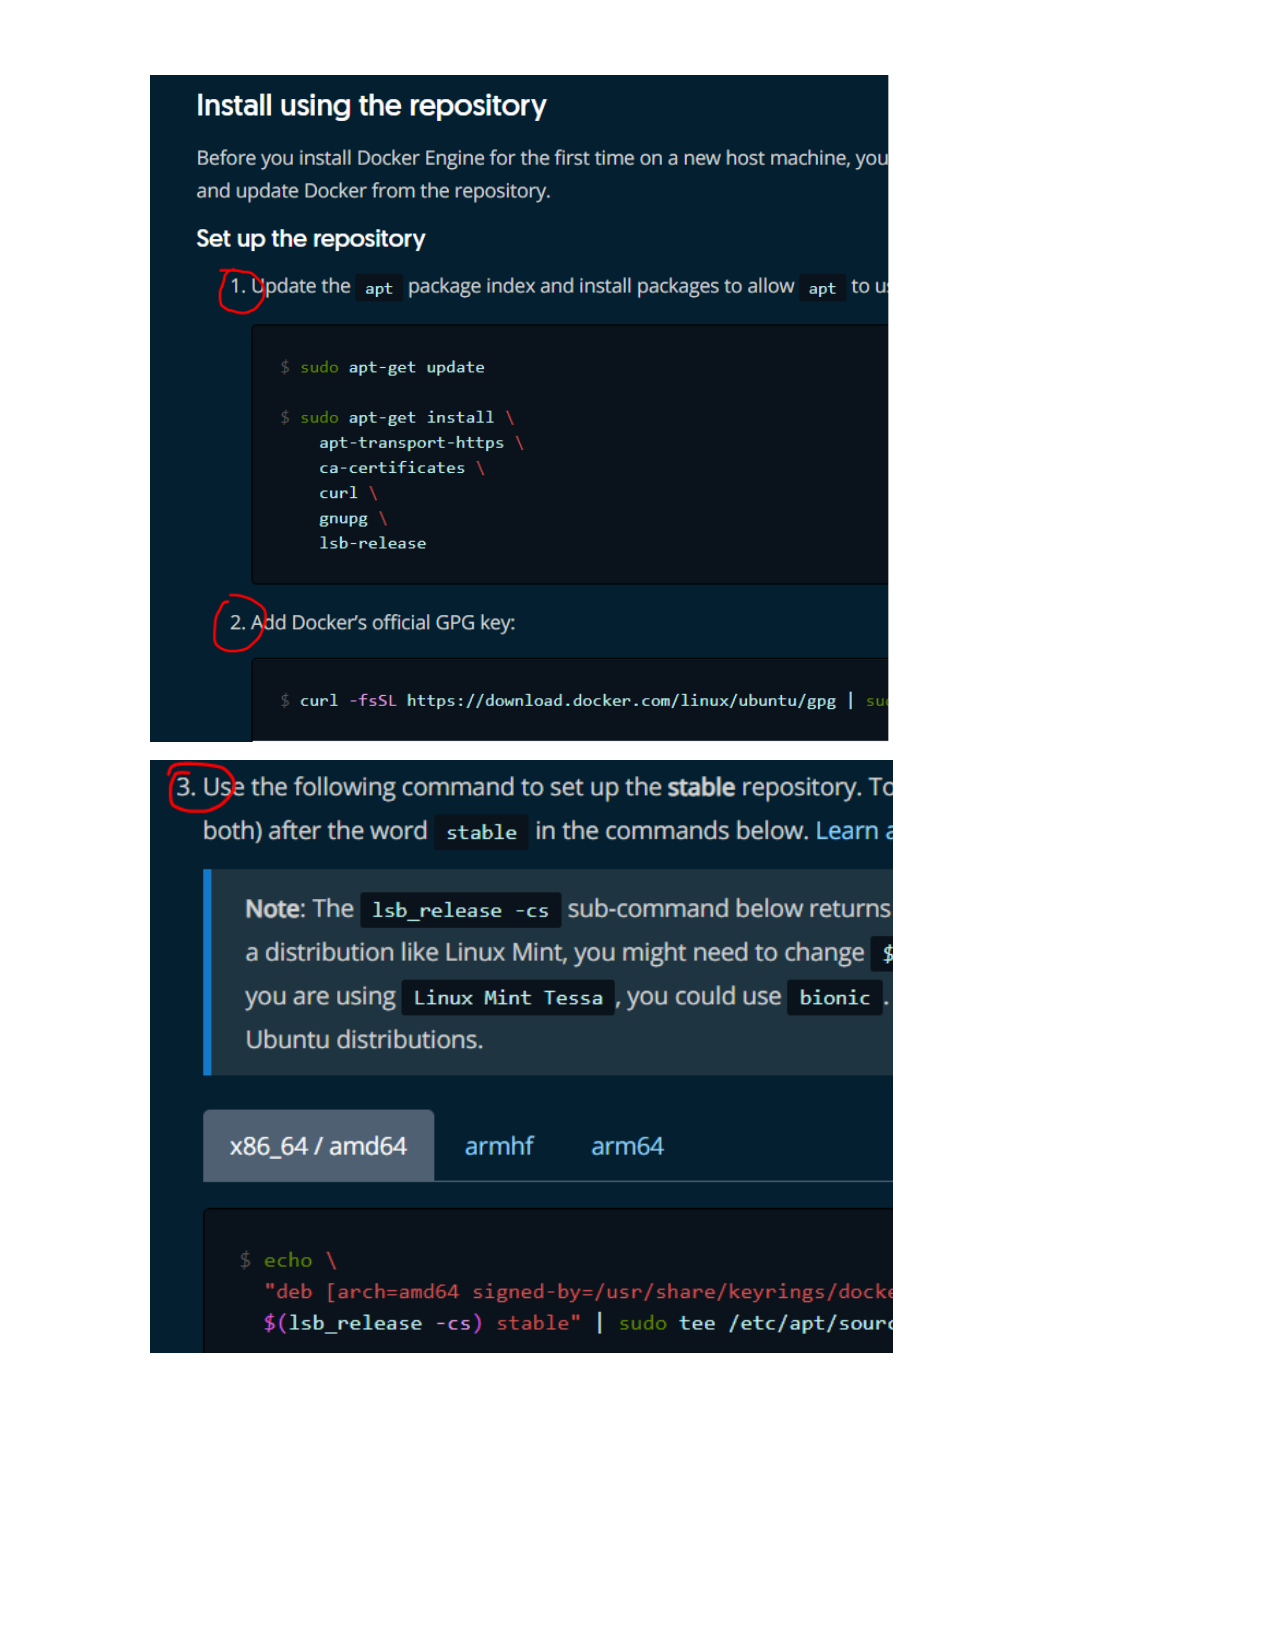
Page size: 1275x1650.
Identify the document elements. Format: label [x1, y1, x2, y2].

picture [150, 75, 889, 742]
picture [150, 760, 893, 1353]
